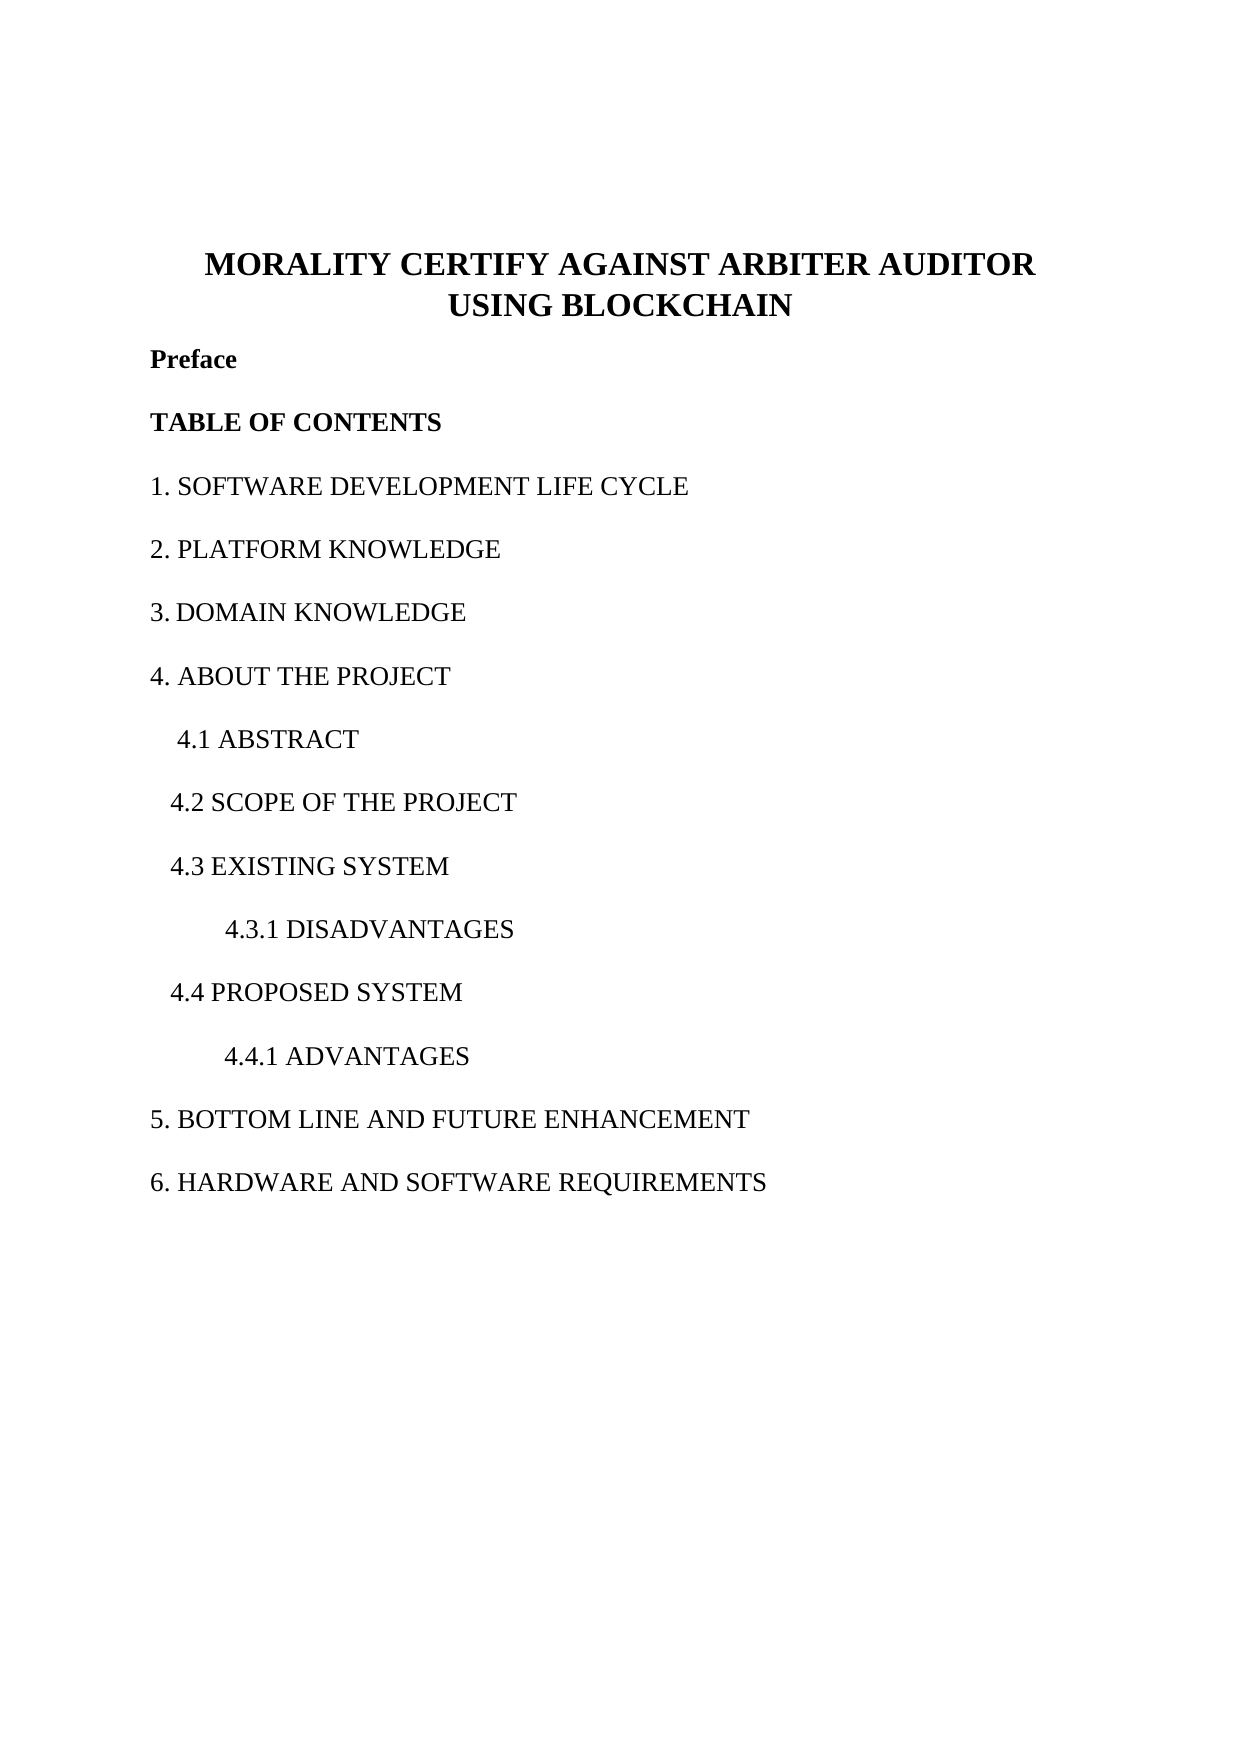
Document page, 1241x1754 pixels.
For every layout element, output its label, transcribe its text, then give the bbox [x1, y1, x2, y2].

text TABLE OF CONTENTS [150, 406, 1090, 438]
text 3. DOMAIN KNOWLEDGE [150, 596, 1090, 628]
text Preface [150, 343, 1090, 374]
text 4.3.1 DISADVANTAGES [150, 913, 1090, 944]
text 4.3 EXISTING SYSTEM [150, 850, 1090, 881]
text 6. HARDWARE AND SOFTWARE REQUIREMENTS [150, 1166, 1090, 1198]
text 4.4.1 ADVANTAGES [150, 1040, 1090, 1071]
text 4. ABOUT THE PROJECT [150, 660, 1090, 691]
text 4.2 SCOPE OF THE PROJECT [150, 786, 1090, 818]
text 4.1 ABSTRACT [150, 723, 1090, 754]
text MORALITY CERTIFY AGAINST ARBITER AUDITOR USING BLOCKCHAIN [150, 244, 1090, 323]
text 2. PLATFORM KNOWLEDGE [150, 533, 1090, 564]
text 4.4 PROPOSED SYSTEM [150, 976, 1090, 1008]
text 1. SOFTWARE DEVELOPMENT LIFE CYCLE [150, 470, 1090, 501]
text 5. BOTTOM LINE AND FUTURE ENHANCEMENT [150, 1103, 1090, 1134]
